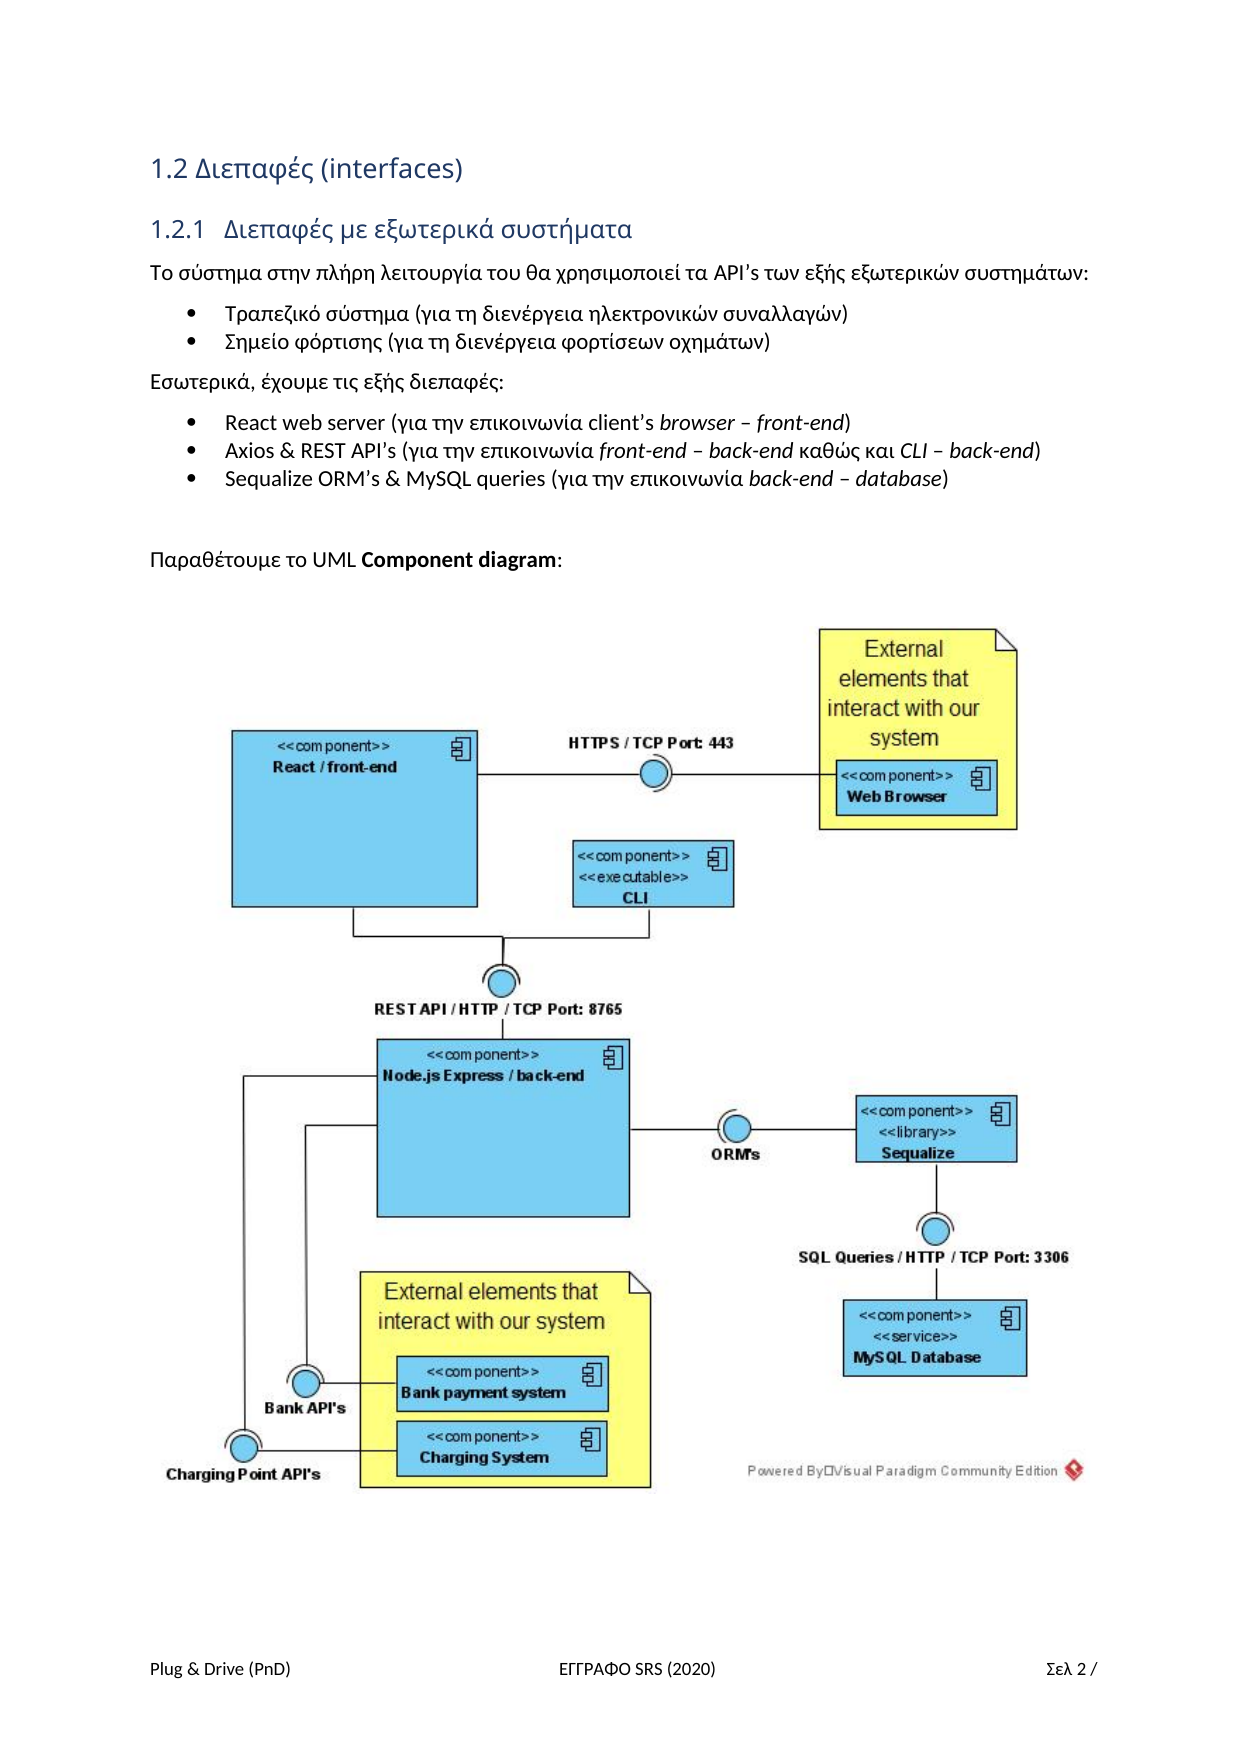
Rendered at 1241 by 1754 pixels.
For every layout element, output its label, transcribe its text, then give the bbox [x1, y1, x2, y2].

list Axios & REST API’s (για την επικοινωνία front-end – back-end καθώς και CLI – back-end) [187, 436, 1090, 464]
picture [150, 626, 1091, 1494]
list Σημείο φόρτισης (για τη διενέργεια φορτίσεων οχημάτων) [187, 327, 1090, 355]
subtitle 1.2.1 Διεπαφές με εξωτερικά συστήματα [150, 212, 1090, 246]
list React web server (για την επικοινωνία client’s browser – front-end) [187, 408, 1090, 436]
text Εσωτερικά, έχουμε τις εξής διεπαφές: [150, 367, 1090, 396]
list Sequalize ORM’s & MySQL queries (για την επικοινωνία back-end – database) [187, 464, 1090, 492]
list Τραπεζικό σύστημα (για τη διενέργεια ηλεκτρονικών συναλλαγών) [187, 299, 1090, 327]
text Παραθέτουμε το UML Component diagram: [150, 545, 1090, 573]
subtitle 1.2 Διεπαφές (interfaces) [150, 150, 1090, 187]
text Το σύστημα στην πλήρη λειτουργία του θα χρησιμοποιεί τα API’s των εξής εξωτερικών συστημάτων: [150, 258, 1090, 286]
